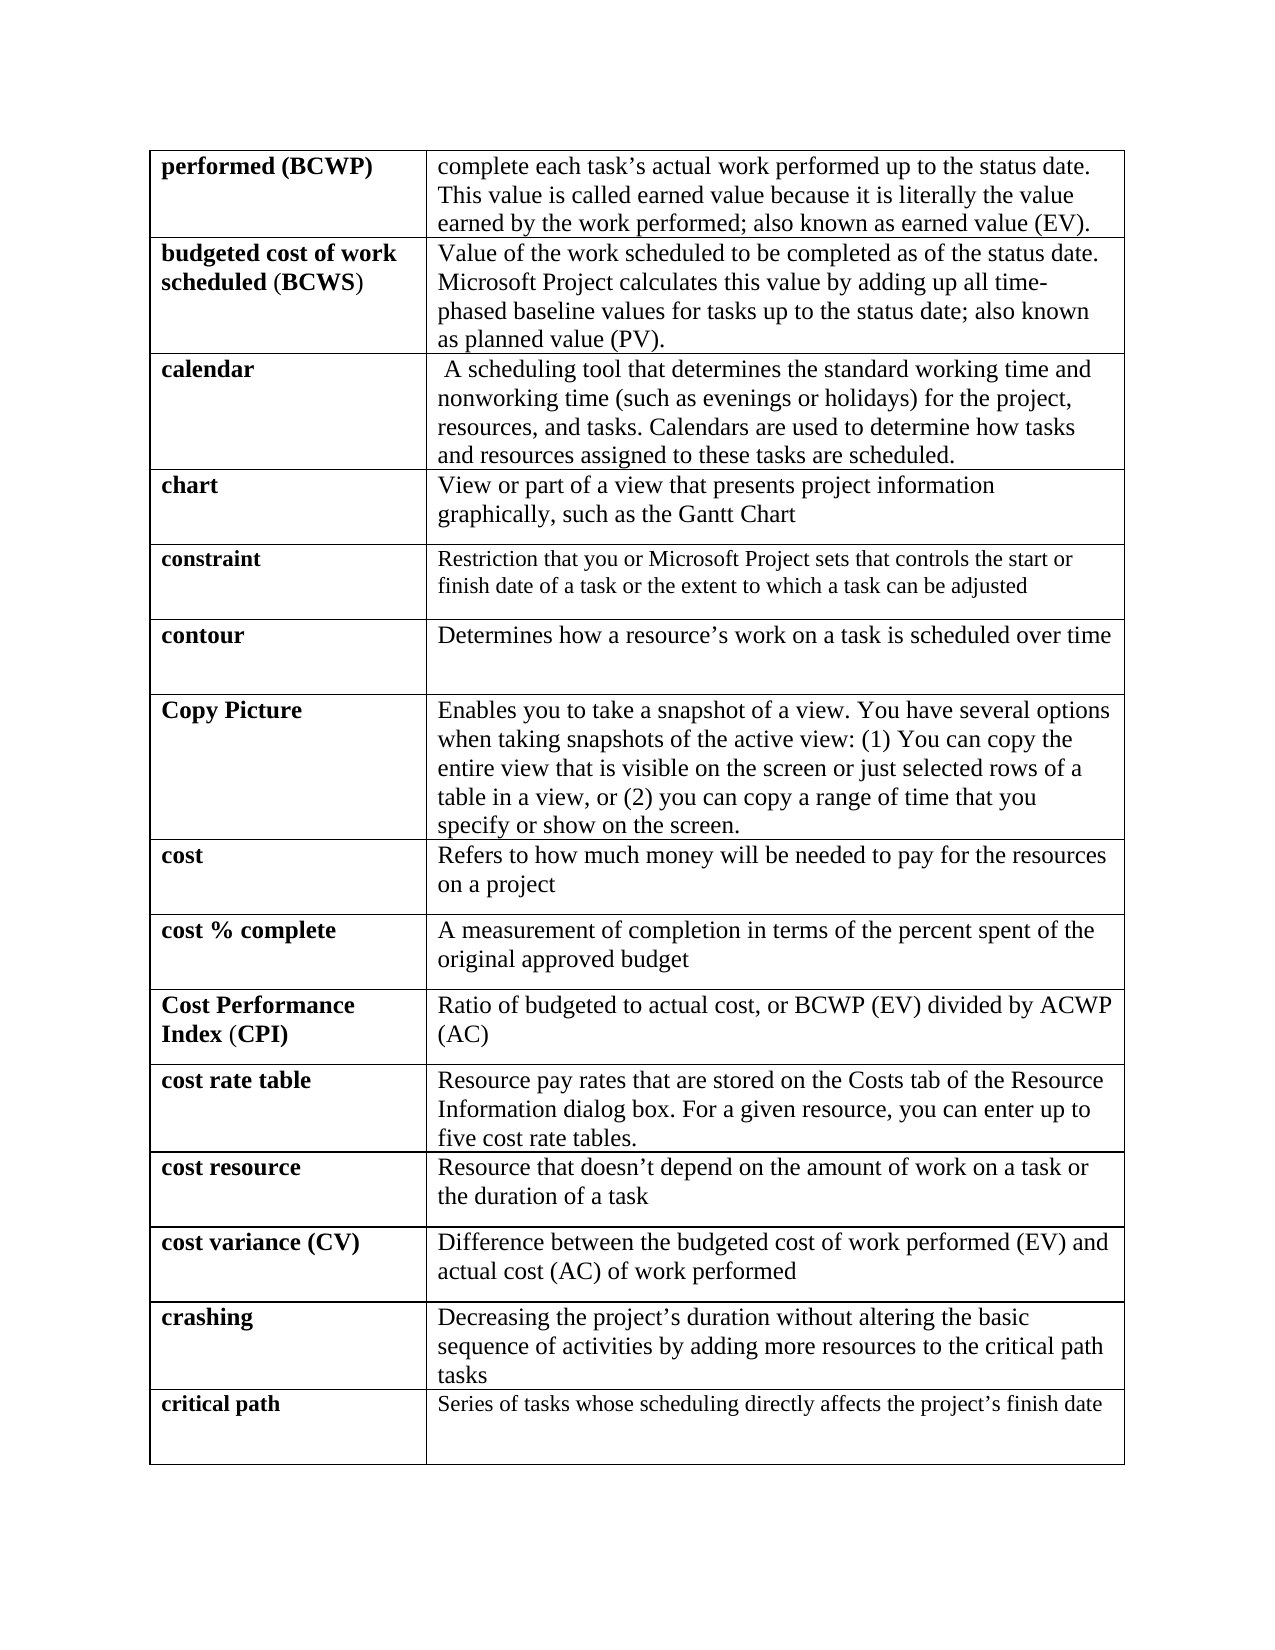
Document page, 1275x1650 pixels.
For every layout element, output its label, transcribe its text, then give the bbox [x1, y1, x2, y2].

table_cell chart [151, 470, 426, 544]
table_cell cost [151, 840, 426, 914]
table_cell cost resource [151, 1153, 426, 1226]
table_cell Ratio of budgeted to actual cost, or BCWP (EV) divided by ACWP (AC) [427, 990, 1124, 1064]
table_cell critical path [151, 1390, 426, 1464]
table_cell calendar [151, 354, 426, 469]
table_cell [151, 151, 426, 237]
table_cell Enables you to take a snapshot of a view. You have several options when taking snapshots of the active view: (1) You can copy the entire view that is visible on the screen or just selected rows of a table in a view, or (2) you can copy a range of time that you specify or show on the screen. [427, 695, 1124, 839]
table_cell contour [151, 620, 426, 694]
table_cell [427, 151, 1124, 237]
table_cell constraint [151, 545, 426, 619]
table_cell Copy Picture [151, 695, 426, 839]
table_cell cost % complete [151, 915, 426, 989]
table_cell Difference between the budgeted cost of work performed (EV) and actual cost (AC) of work performed [427, 1228, 1124, 1301]
table_cell Resource pay rates that are stored on the Costs tab of the Resource Information dialog box. For a given resource, you can enter up to five cost rate tables. [427, 1065, 1124, 1151]
table_cell Refers to how much money will be needed to pay for the resources on a project [427, 840, 1124, 914]
table_cell A scheduling tool that determines the standard working time and nonworking time (such as evenings or holidays) for the project, resources, and tasks. Calendars are used to determine how tasks and resources assigned to these tasks are scheduled. [427, 354, 1124, 469]
table_cell budgeted cost of work scheduled (BCWS) [151, 238, 426, 353]
table_cell Series of tasks whose scheduling directly affects the project’s finish date [427, 1390, 1124, 1464]
table_cell Value of the work scheduled to be completed as of the status date. Microsoft Project calculates this value by adding up all time-phased baseline values for tasks up to the status date; also known as planned value (PV). [427, 238, 1124, 353]
table_cell cost variance (CV) [151, 1228, 426, 1301]
table_cell Determines how a resource’s work on a task is scheduled over time [427, 620, 1124, 694]
table_cell Decreasing the project’s duration without altering the basic sequence of activities by adding more resources to the critical path tasks [427, 1303, 1124, 1389]
table_cell Resource that doesn’t depend on the amount of work on a task or the duration of a task [427, 1153, 1124, 1226]
table_cell crashing [151, 1303, 426, 1389]
table_cell cost rate table [151, 1065, 426, 1151]
table_cell Cost Performance Index (CPI) [151, 990, 426, 1064]
table_cell Restriction that you or Microsoft Project sets that controls the start or finish date of a task or the extent to which a task can be adjusted [427, 545, 1124, 619]
table_cell View or part of a view that presents project information graphically, such as the Gantt Chart [427, 470, 1124, 544]
table_cell A measurement of completion in terms of the percent spent of the original approved budget [427, 915, 1124, 989]
